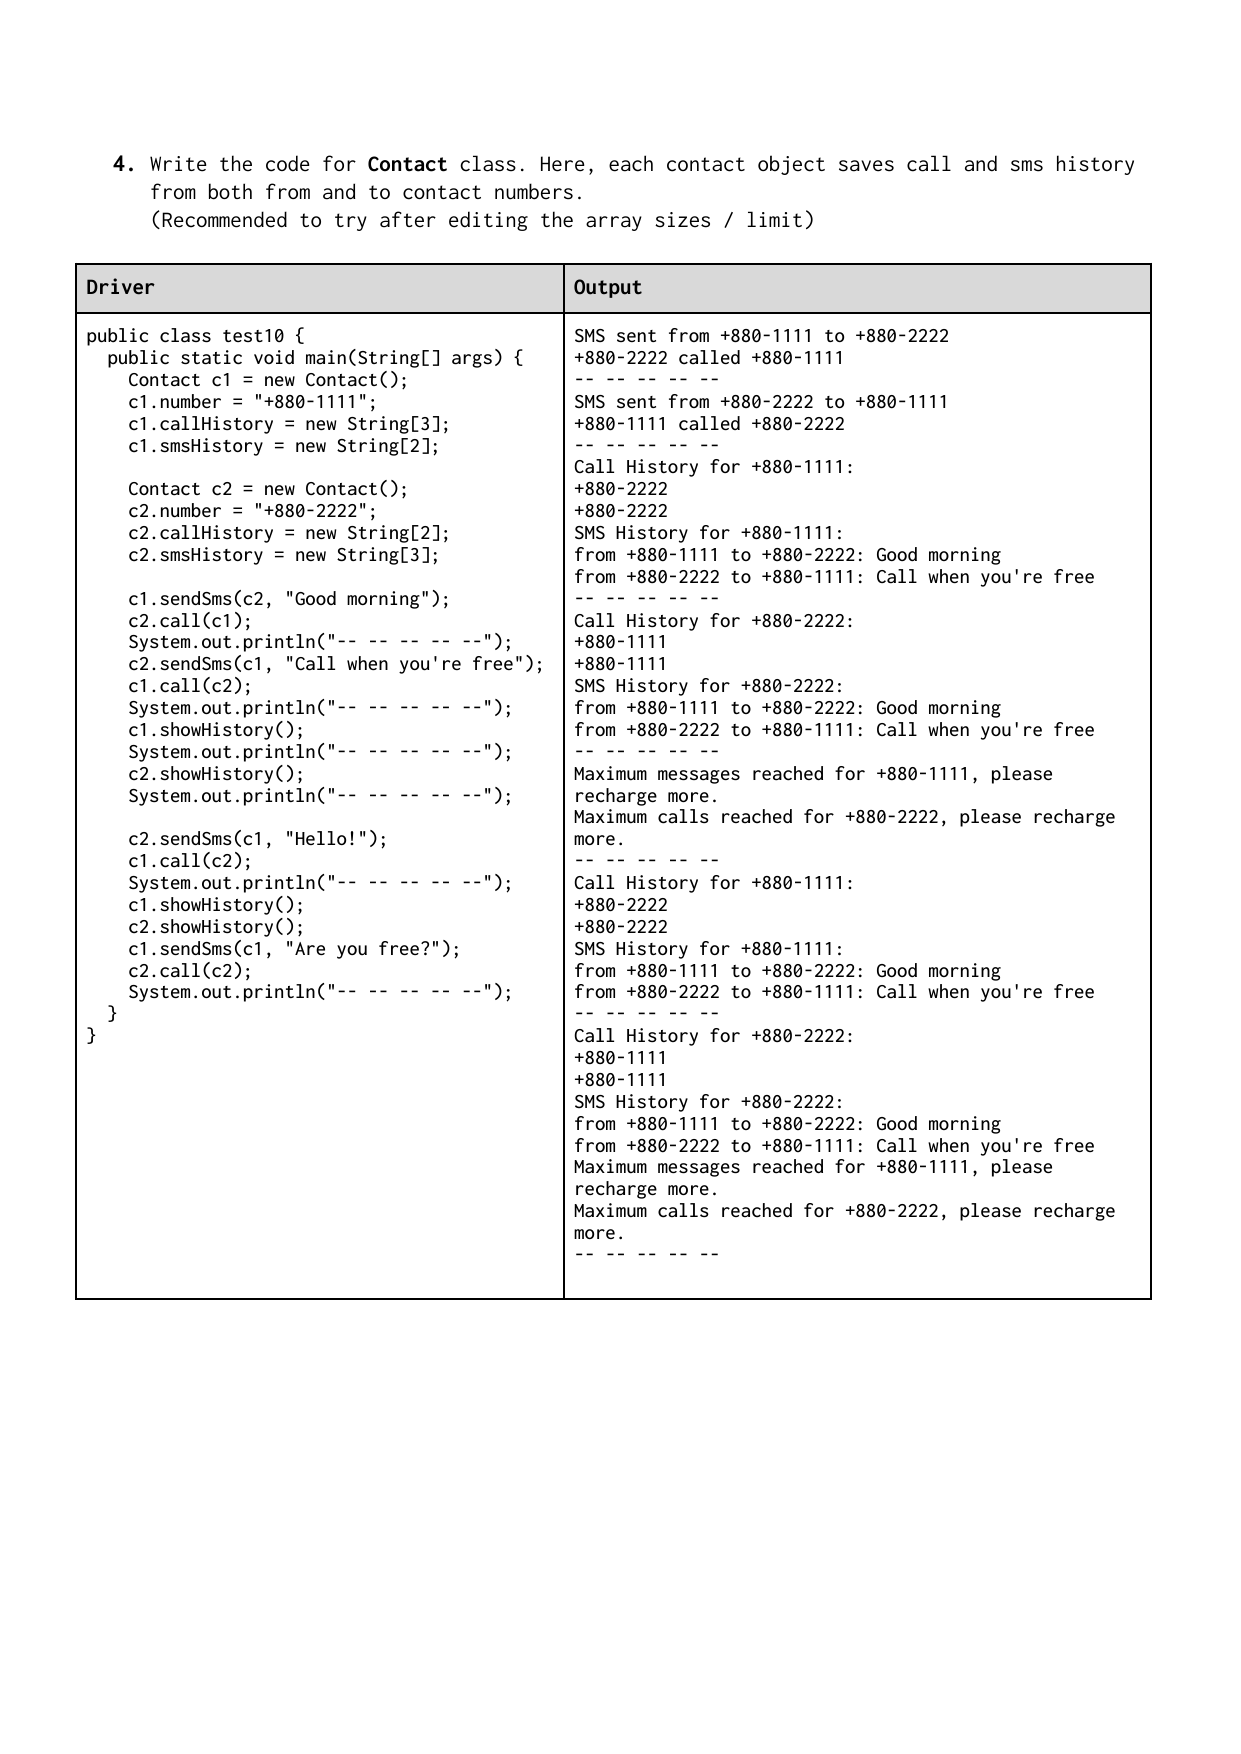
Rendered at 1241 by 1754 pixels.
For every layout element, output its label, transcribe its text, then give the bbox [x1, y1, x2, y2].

text (Recommended to try after editing the array sizes / limit) [150, 207, 1165, 231]
table_header Output [565, 265, 1150, 312]
table_header Driver [77, 265, 563, 312]
table_cell SMS sent from +880-1111 to +880-2222 +880-2222 called +880-1111 -- -- -- -- -- SMS sent from +880-2222 to +880-1111 +880-1111 called +880-2222 -- -- -- -- -- Call History for +880-1111: +880-2222 +880-2222 SMS History for +880-1111: from +880-1111 to +880-2222: Good morning from +880-2222 to +880-1111: Call when you're free -- -- -- -- -- Call History for +880-2222: +880-1111 +880-1111 SMS History for +880-2222: from +880-1111 to +880-2222: Good morning from +880-2222 to +880-1111: Call when you're free -- -- -- -- -- Maximum messages reached for +880-1111, please recharge more. Maximum calls reached for +880-2222, please recharge more. -- -- -- -- -- Call History for +880-1111: +880-2222 +880-2222 SMS History for +880-1111: from +880-1111 to +880-2222: Good morning from +880-2222 to +880-1111: Call when you're free -- -- -- -- -- Call History for +880-2222: +880-1111 +880-1111 SMS History for +880-2222: from +880-1111 to +880-2222: Good morning from +880-2222 to +880-1111: Call when you're free Maximum messages reached for +880-1111, please recharge more. Maximum calls reached for +880-2222, please recharge more. -- -- -- -- -- [565, 314, 1150, 1298]
list Write the code for Contact class. Here, each contact object saves call and sms history from both from and to contact numbers. [112, 150, 1165, 204]
table_cell public class test10 { public static void main(String[] args) { Contact c1 = new Contact(); c1.number = "+880-1111"; c1.callHistory = new String[3]; c1.smsHistory = new String[2]; Contact c2 = new Contact(); c2.number = "+880-2222"; c2.callHistory = new String[2]; c2.smsHistory = new String[3]; c1.sendSms(c2, "Good morning"); c2.call(c1); System.out.println("-- -- -- -- --"); c2.sendSms(c1, "Call when you're free"); c1.call(c2); System.out.println("-- -- -- -- --"); c1.showHistory(); System.out.println("-- -- -- -- --"); c2.showHistory(); System.out.println("-- -- -- -- --"); c2.sendSms(c1, "Hello!"); c1.call(c2); System.out.println("-- -- -- -- --"); c1.showHistory(); c2.showHistory(); c1.sendSms(c1, "Are you free?"); c2.call(c2); System.out.println("-- -- -- -- --"); } } [77, 314, 563, 1298]
